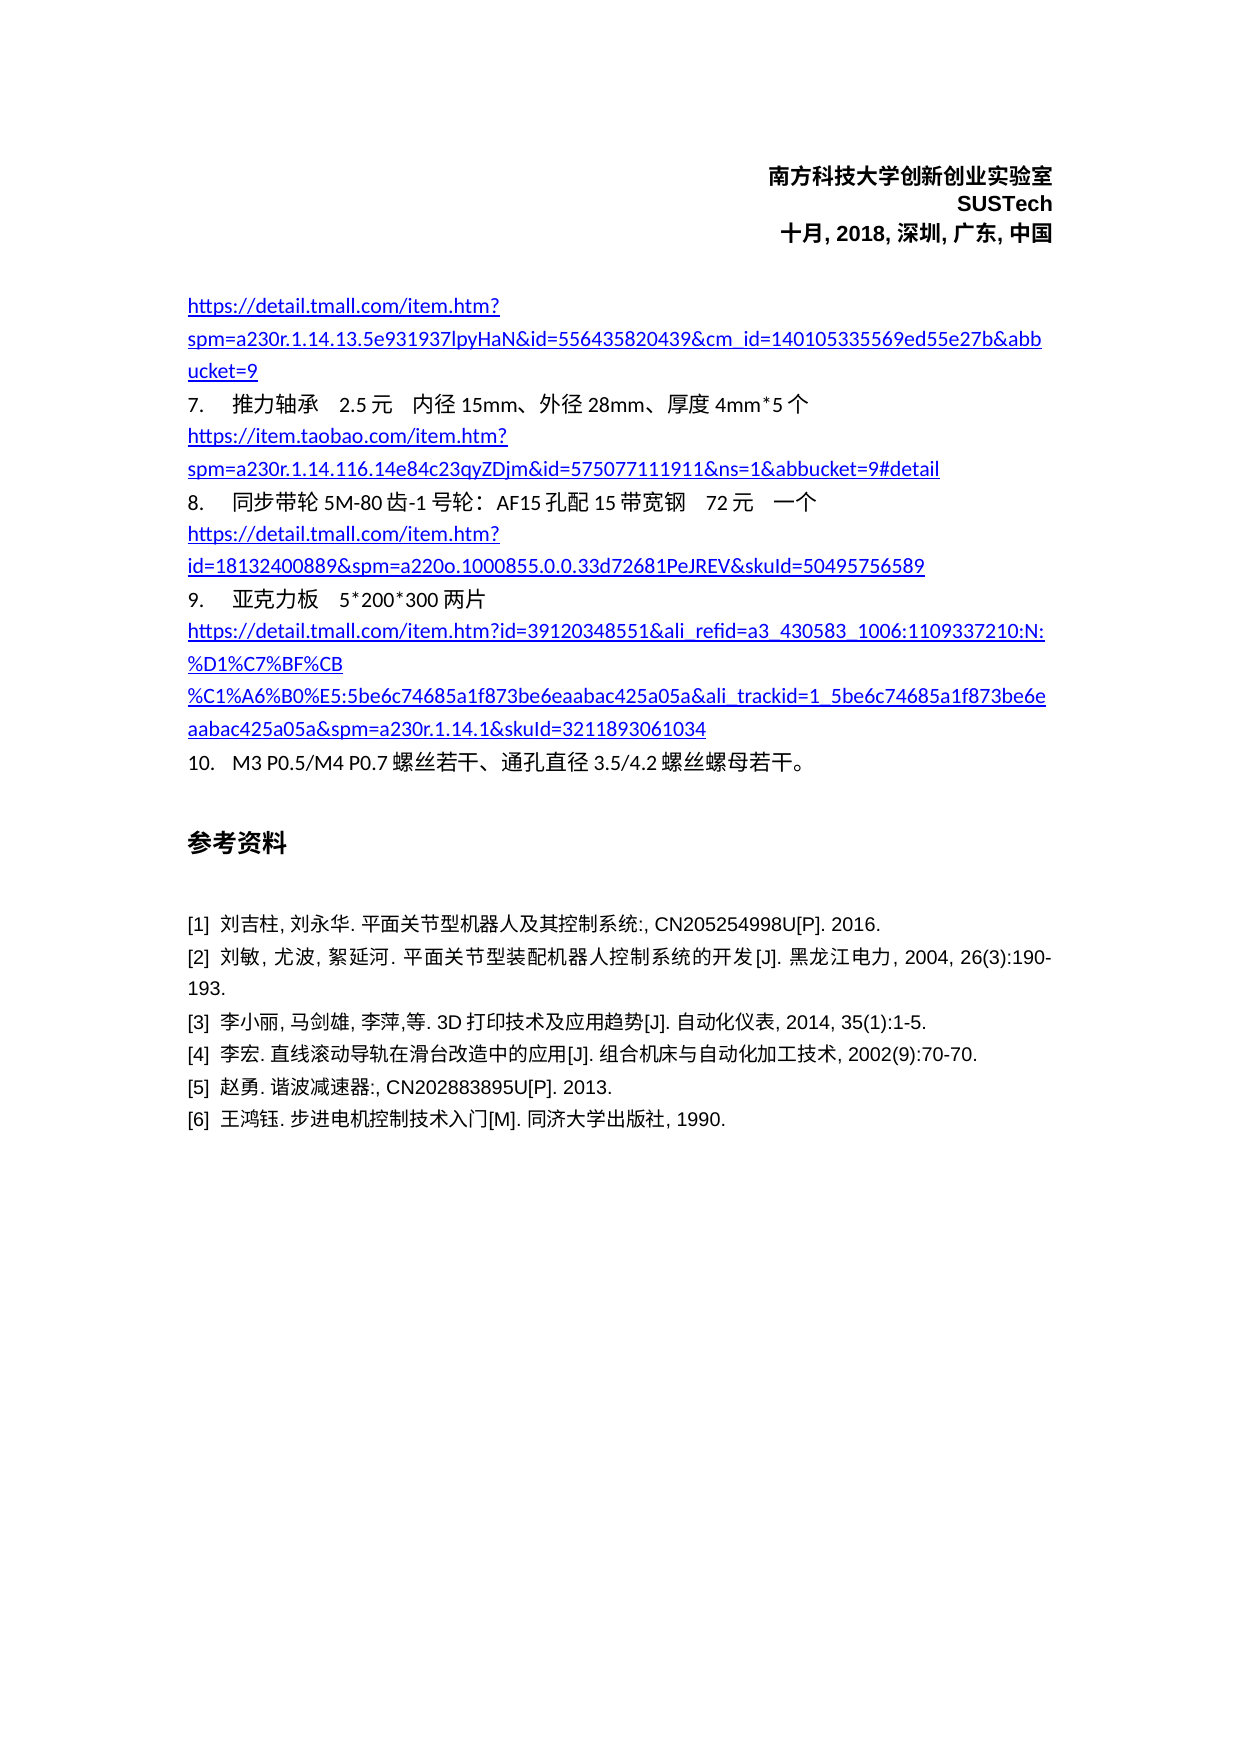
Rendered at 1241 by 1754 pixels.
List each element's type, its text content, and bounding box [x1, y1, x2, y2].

text https://detail.tmall.com/item.htm?id=18132400889&spm=a220o.1000855.0.0.33d72681PeJREV&skuId=50495756589 [187, 517, 1053, 582]
text https://item.taobao.com/item.htm?spm=a230r.1.14.116.14e84c23qyZDjm&id=575077111911&ns=1&abbucket=9#detail [187, 419, 1053, 484]
list 王鸿钰. 步进电机控制技术入门[M]. 同济大学出版社, 1990. [187, 1102, 1053, 1134]
text https://detail.tmall.com/item.htm?spm=a230r.1.14.13.5e931937lpyHaN&id=556435820439&cm_id=140105335569ed55e27b&abbucket=9 [187, 289, 1053, 387]
list 刘敏, 尤波, 絮延河. 平面关节型装配机器人控制系统的开发[J]. 黑龙江电力, 2004, 26(3):190-193. [187, 939, 1053, 1004]
list 亚克力板 5*200*300 两片 [187, 582, 1053, 614]
list M3 P0.5/M4 P0.7螺丝若干、通孔直径3.5/4.2螺丝螺母若干。 [187, 744, 1053, 777]
title 参考资料 [187, 809, 1053, 874]
list 李小丽, 马剑雄, 李萍,等. 3D打印技术及应用趋势[J]. 自动化仪表, 2014, 35(1):1-5. [187, 1004, 1053, 1037]
list 李宏. 直线滚动导轨在滑台改造中的应用[J]. 组合机床与自动化加工技术, 2002(9):70-70. [187, 1037, 1053, 1069]
list 赵勇. 谐波减速器:, CN202883895U[P]. 2013. [187, 1069, 1053, 1102]
list 推力轴承 2.5元 内径15mm、外径28mm、厚度4mm*5个 [187, 387, 1053, 419]
text https://detail.tmall.com/item.htm?id=39120348551&ali_refid=a3_430583_1006:1109337210:N:%D1%C7%BF%CB%C1%A6%B0%E5:5be6c74685a1f873be6eaabac425a05a&ali_trackid=1_5be6c74685a1f873be6eaabac425a05a&spm=a230r.1.14.1&skuId=3211893061034 [187, 614, 1053, 744]
list 刘吉柱, 刘永华. 平面关节型机器人及其控制系统:, CN205254998U[P]. 2016. [187, 907, 1053, 939]
list 同步带轮5M-80齿-1号轮：AF15孔配15带宽钢 72元 一个 [187, 484, 1053, 517]
